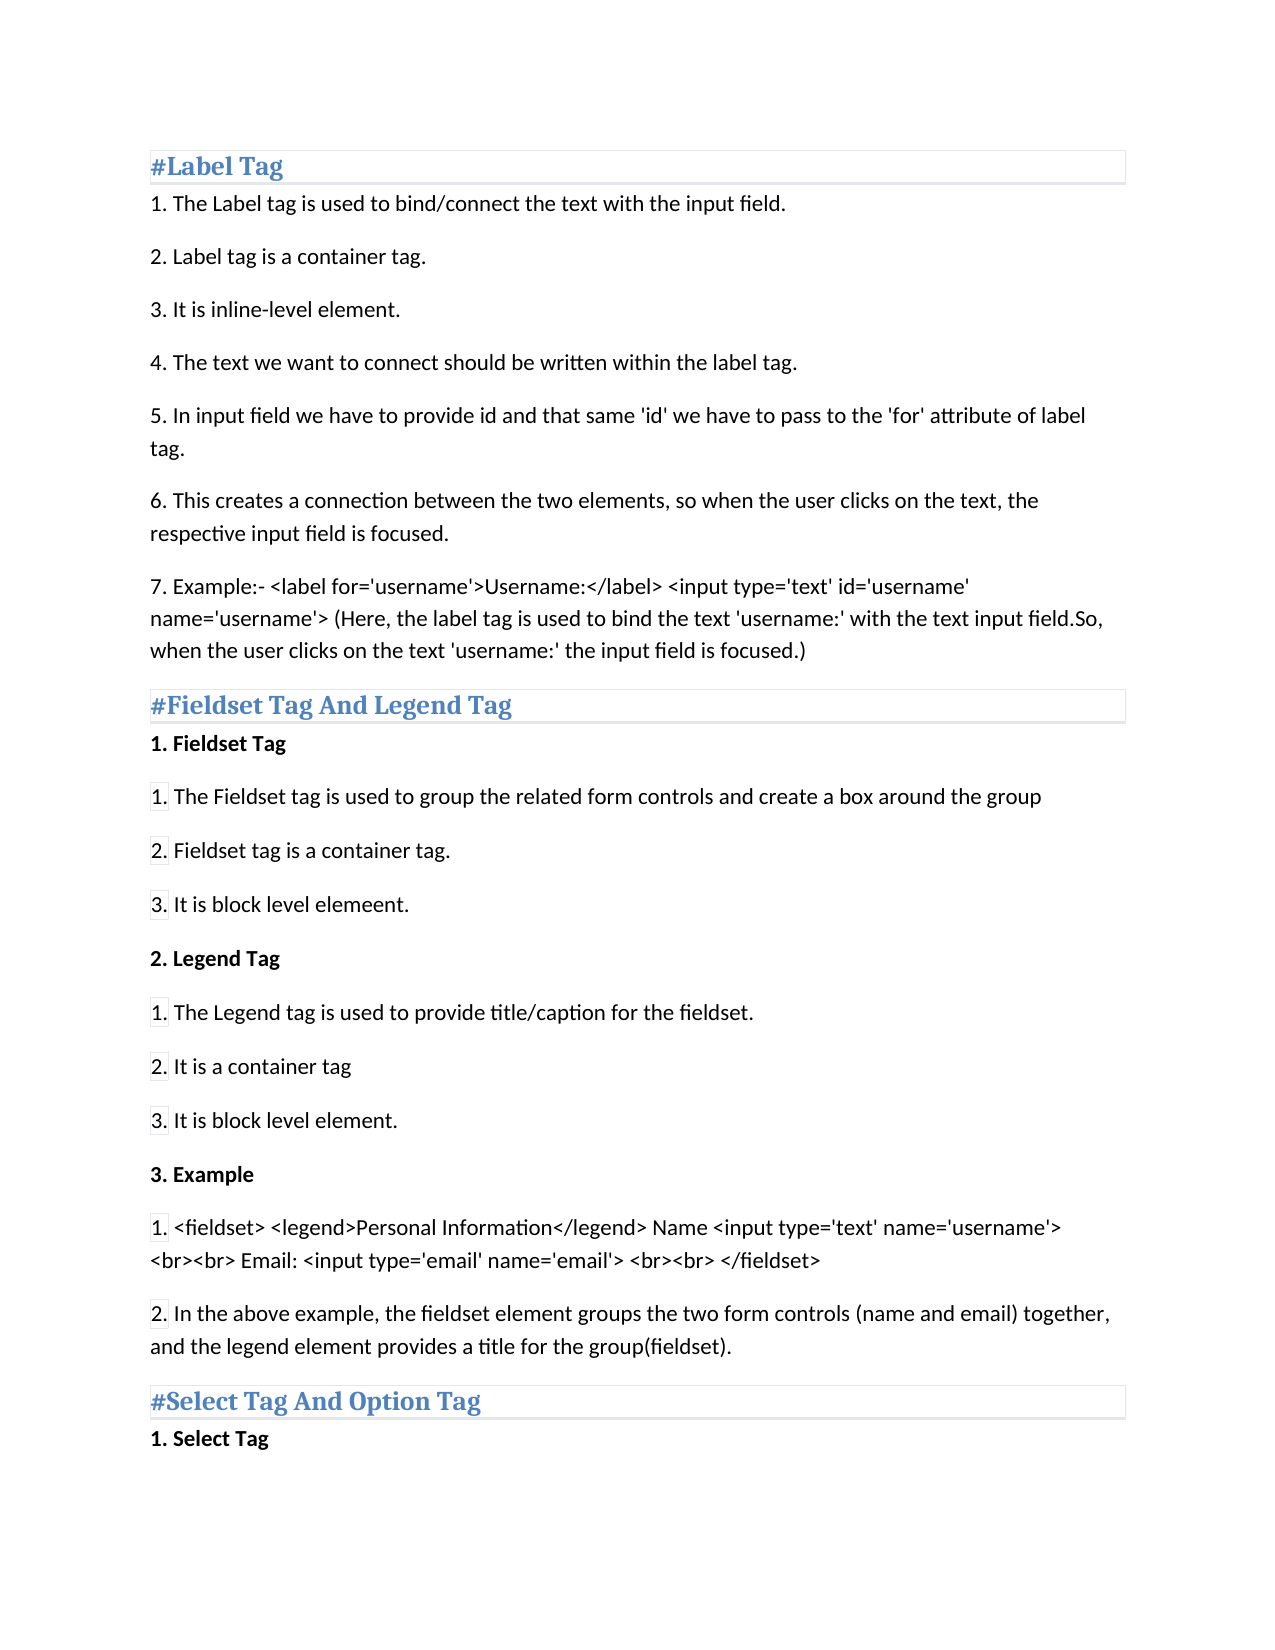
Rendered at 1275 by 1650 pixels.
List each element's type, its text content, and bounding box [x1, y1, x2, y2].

text 3. It is inline-level element. [150, 295, 1125, 323]
text 1. The Legend tag is used to provide title/caption for the fieldset. [169, 997, 1125, 1026]
text 6. This creates a connection between the two elements, so when the user clicks on the text, the respective input field is focused. [150, 487, 1125, 547]
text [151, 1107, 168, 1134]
text 2. Fieldset tag is a container tag. [169, 836, 1125, 865]
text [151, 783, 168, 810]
text 3. Example [150, 1160, 1125, 1188]
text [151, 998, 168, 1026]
text 2. Label tag is a container tag. [150, 242, 1125, 270]
text 1. The Fieldset tag is used to group the related form controls and create a box around the group [169, 782, 1125, 811]
subtitle #Fieldset Tag And Legend Tag [151, 690, 1125, 721]
text 7. Example:- <label for='username'>Username:</label> <input type='text' id='username' name='username'> (Here, the label tag is used to bind the text 'username:' with the text input field.So, when the user clicks on the text 'username:' the input field is focused.) [150, 572, 1125, 664]
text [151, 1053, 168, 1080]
text 1. Select Tag [150, 1424, 1125, 1453]
text 3. It is block level elemeent. [169, 890, 1125, 919]
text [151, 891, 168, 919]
text 5. In input field we have to provide id and that same 'id' we have to pass to the 'for' attribute of label tag. [150, 401, 1125, 462]
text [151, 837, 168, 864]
text 1. <fieldset> <legend>Personal Information</legend> Name <input type='text' name='username'> <br><br> Email: <input type='email' name='email'> <br><br> </fieldset> [150, 1213, 1125, 1274]
text 2. In the above example, the fieldset element groups the two form controls (name and email) together, and the legend element provides a title for the group(fieldset). [150, 1299, 1125, 1360]
text 2. Legend Tag [150, 944, 1125, 972]
text 3. It is block level element. [169, 1106, 1125, 1134]
text 2. It is a container tag [169, 1051, 1125, 1080]
subtitle #Label Tag [151, 151, 1125, 182]
text 4. The text we want to connect should be written within the label tag. [150, 348, 1125, 376]
text 1. The Label tag is used to bind/connect the text with the input field. [150, 189, 1125, 217]
subtitle #Select Tag And Option Tag [151, 1386, 1125, 1417]
text 1. Fieldset Tag [150, 729, 1125, 757]
